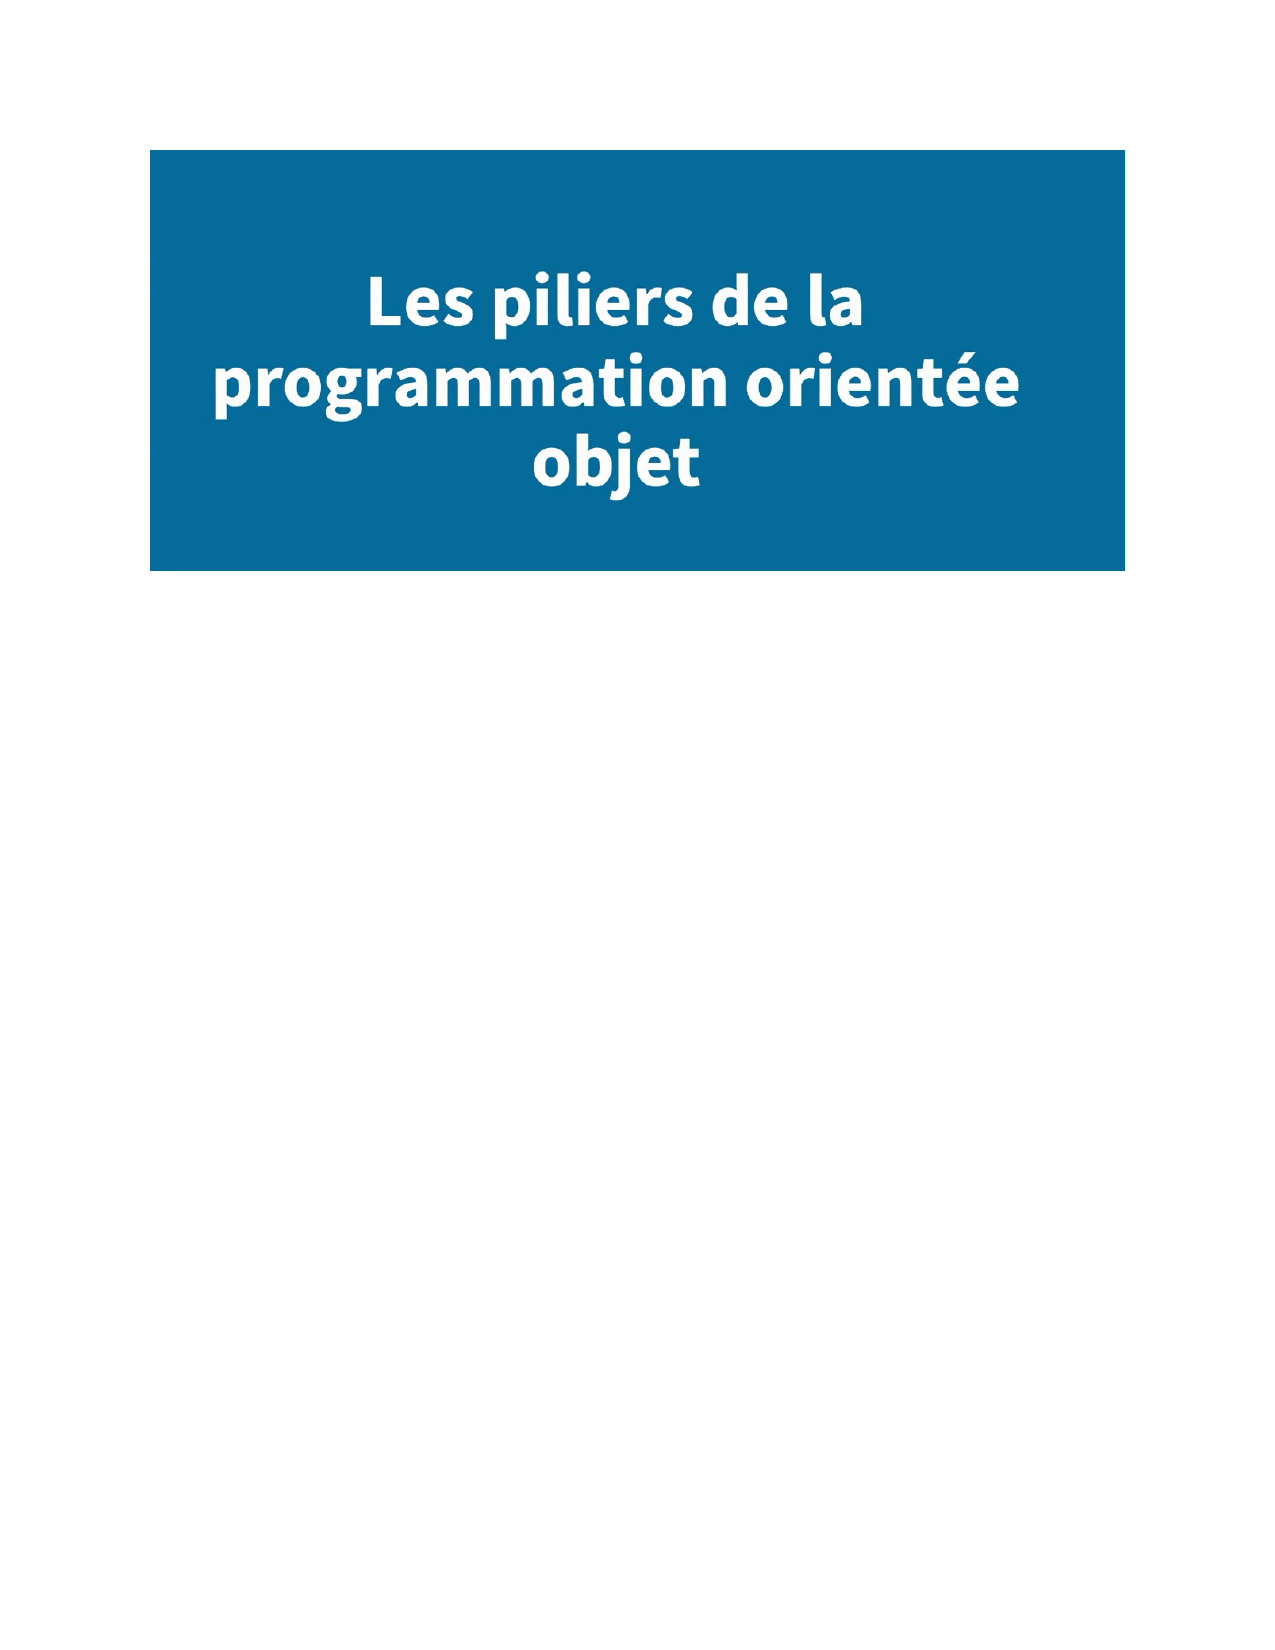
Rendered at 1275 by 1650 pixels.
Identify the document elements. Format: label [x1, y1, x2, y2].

picture [367, 276, 400, 325]
picture [406, 287, 439, 326]
picture [672, 438, 699, 486]
picture [215, 368, 250, 420]
picture [916, 358, 943, 407]
picture [595, 286, 629, 326]
picture [712, 272, 748, 326]
picture [789, 368, 814, 406]
picture [877, 367, 911, 406]
picture [576, 432, 611, 486]
picture [648, 367, 685, 407]
picture [326, 368, 361, 422]
picture [610, 447, 630, 500]
picture [837, 367, 871, 407]
picture [958, 351, 974, 363]
picture [436, 367, 491, 409]
picture [691, 367, 726, 406]
picture [985, 368, 1018, 406]
picture [636, 286, 661, 325]
picture [830, 286, 862, 326]
picture [281, 368, 320, 408]
picture [561, 367, 593, 406]
picture [629, 351, 642, 363]
picture [809, 272, 826, 326]
picture [366, 367, 392, 406]
picture [395, 368, 429, 407]
picture [663, 287, 692, 326]
picture [556, 272, 572, 326]
picture [257, 367, 283, 406]
picture [577, 289, 590, 325]
picture [629, 369, 641, 406]
picture [746, 368, 783, 407]
picture [443, 286, 473, 326]
picture [818, 351, 832, 363]
picture [499, 367, 554, 408]
picture [494, 286, 530, 339]
picture [535, 289, 549, 326]
picture [535, 271, 548, 283]
picture [617, 431, 631, 444]
picture [818, 368, 831, 407]
picture [577, 271, 590, 283]
picture [946, 367, 979, 407]
picture [754, 286, 787, 326]
picture [598, 358, 625, 407]
picture [533, 446, 569, 486]
picture [637, 448, 671, 486]
